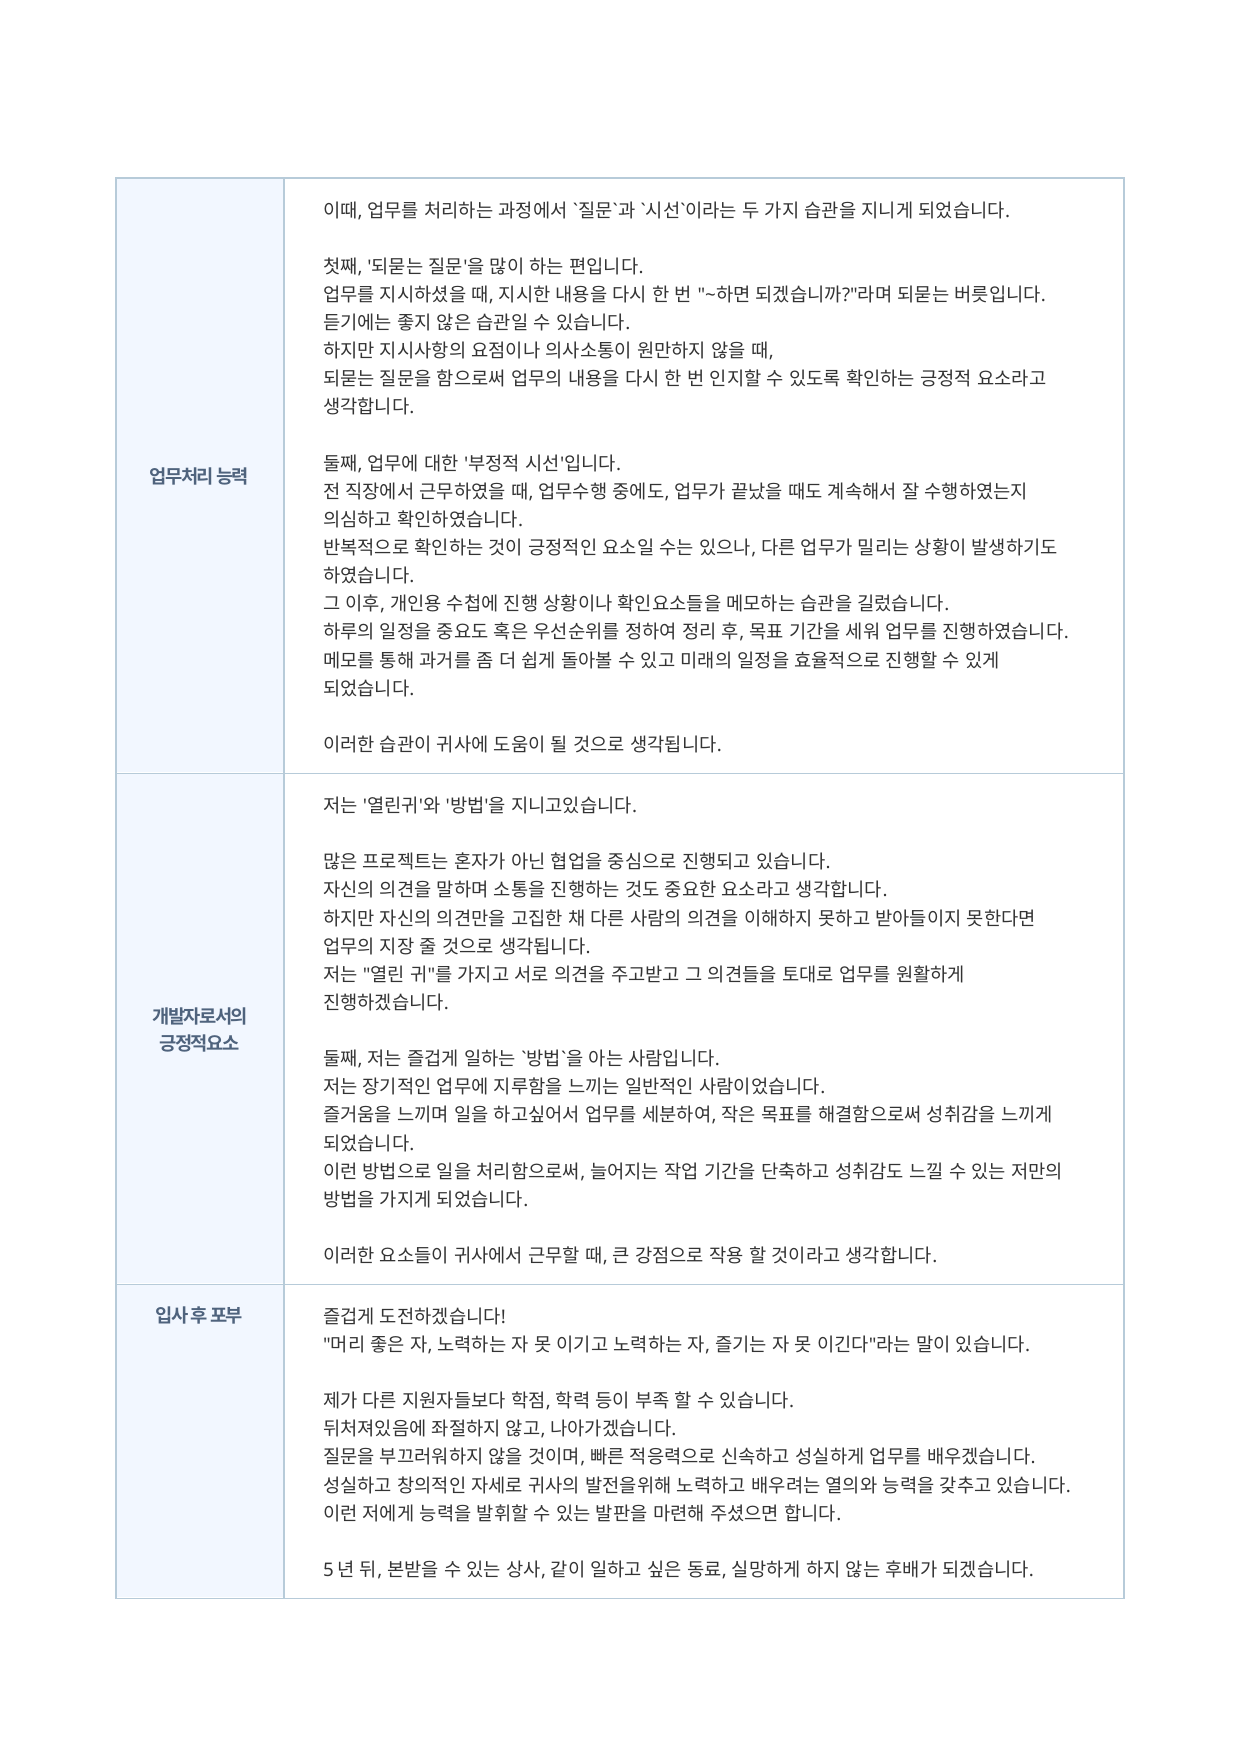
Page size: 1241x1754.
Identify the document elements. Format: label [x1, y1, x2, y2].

table_header [285, 179, 1123, 773]
table_header [285, 774, 1123, 1284]
table_header [285, 1285, 1123, 1598]
